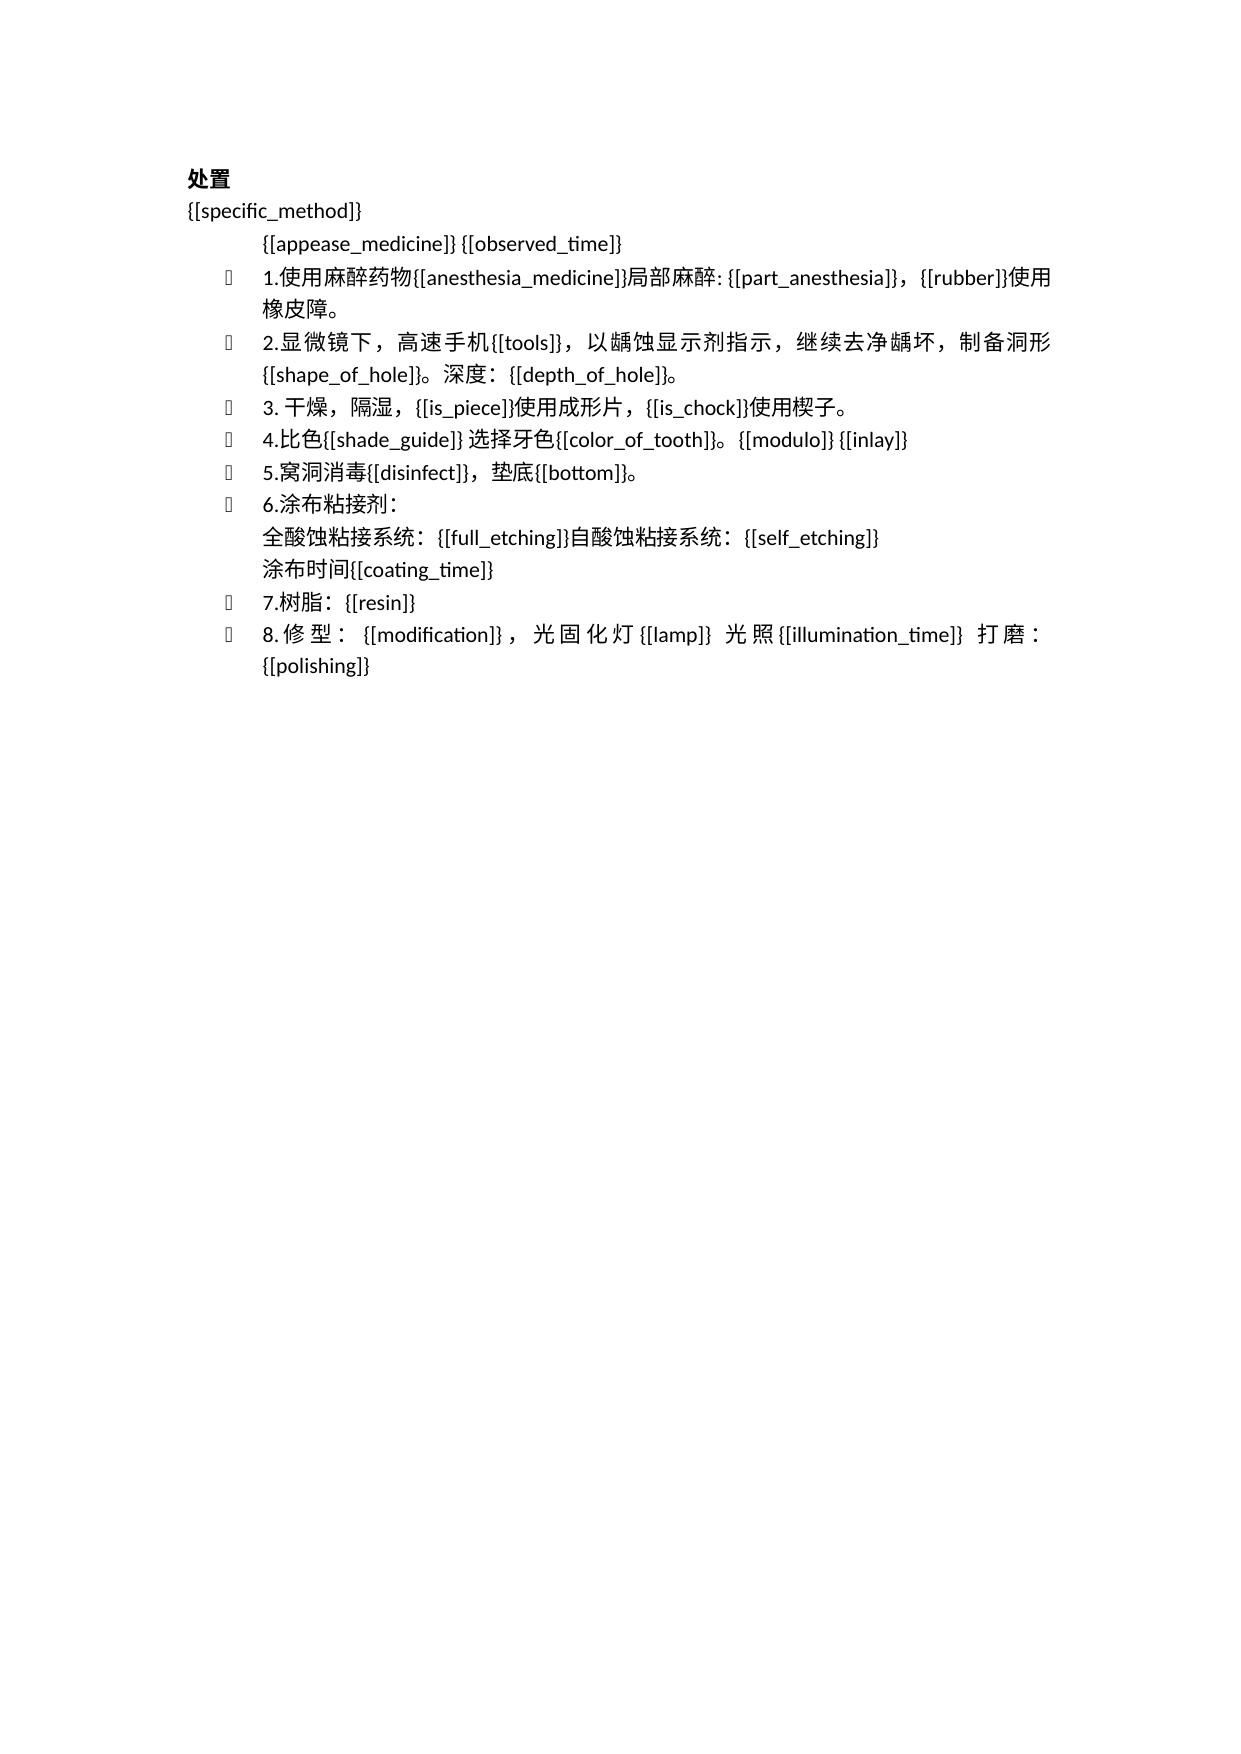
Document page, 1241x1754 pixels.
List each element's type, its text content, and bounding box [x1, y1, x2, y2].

list 5.窝洞消毒{[disinfect]}，垫底{[bottom]}。 [225, 454, 1053, 487]
text 全酸蚀粘接系统：{[full_etching]}自酸蚀粘接系统：{[self_etching]} [262, 519, 1053, 552]
list 7.树脂：{[resin]} [225, 584, 1053, 617]
list 6.涂布粘接剂： [225, 487, 1053, 519]
text 处置 [187, 162, 1053, 194]
list 4.比色{[shade_guide]} 选择牙色{[color_of_tooth]}。{[modulo]} {[inlay]} [225, 422, 1053, 454]
text {[appease_medicine]} {[observed_time]} [219, 227, 1053, 259]
list 3. 干燥，隔湿，{[is_piece]}使用成形片，{[is_chock]}使用楔子。 [225, 389, 1053, 422]
text 涂布时间{[coating_time]} [262, 552, 1053, 584]
list 2.显微镜下，高速手机{[tools]}，以龋蚀显示剂指示，继续去净龋坏，制备洞形{[shape_of_hole]}。深度：{[depth_of_hole]}。 [225, 324, 1053, 389]
list 1.使用麻醉药物{[anesthesia_medicine]}局部麻醉: {[part_anesthesia]}，{[rubber]}使用橡皮障。 [225, 259, 1053, 324]
text {[specific_method]} [187, 194, 1053, 227]
list 8.修型：{[modification]}，光固化灯{[lamp]} 光照{[illumination_time]} 打磨：{[polishing]} [225, 617, 1053, 682]
